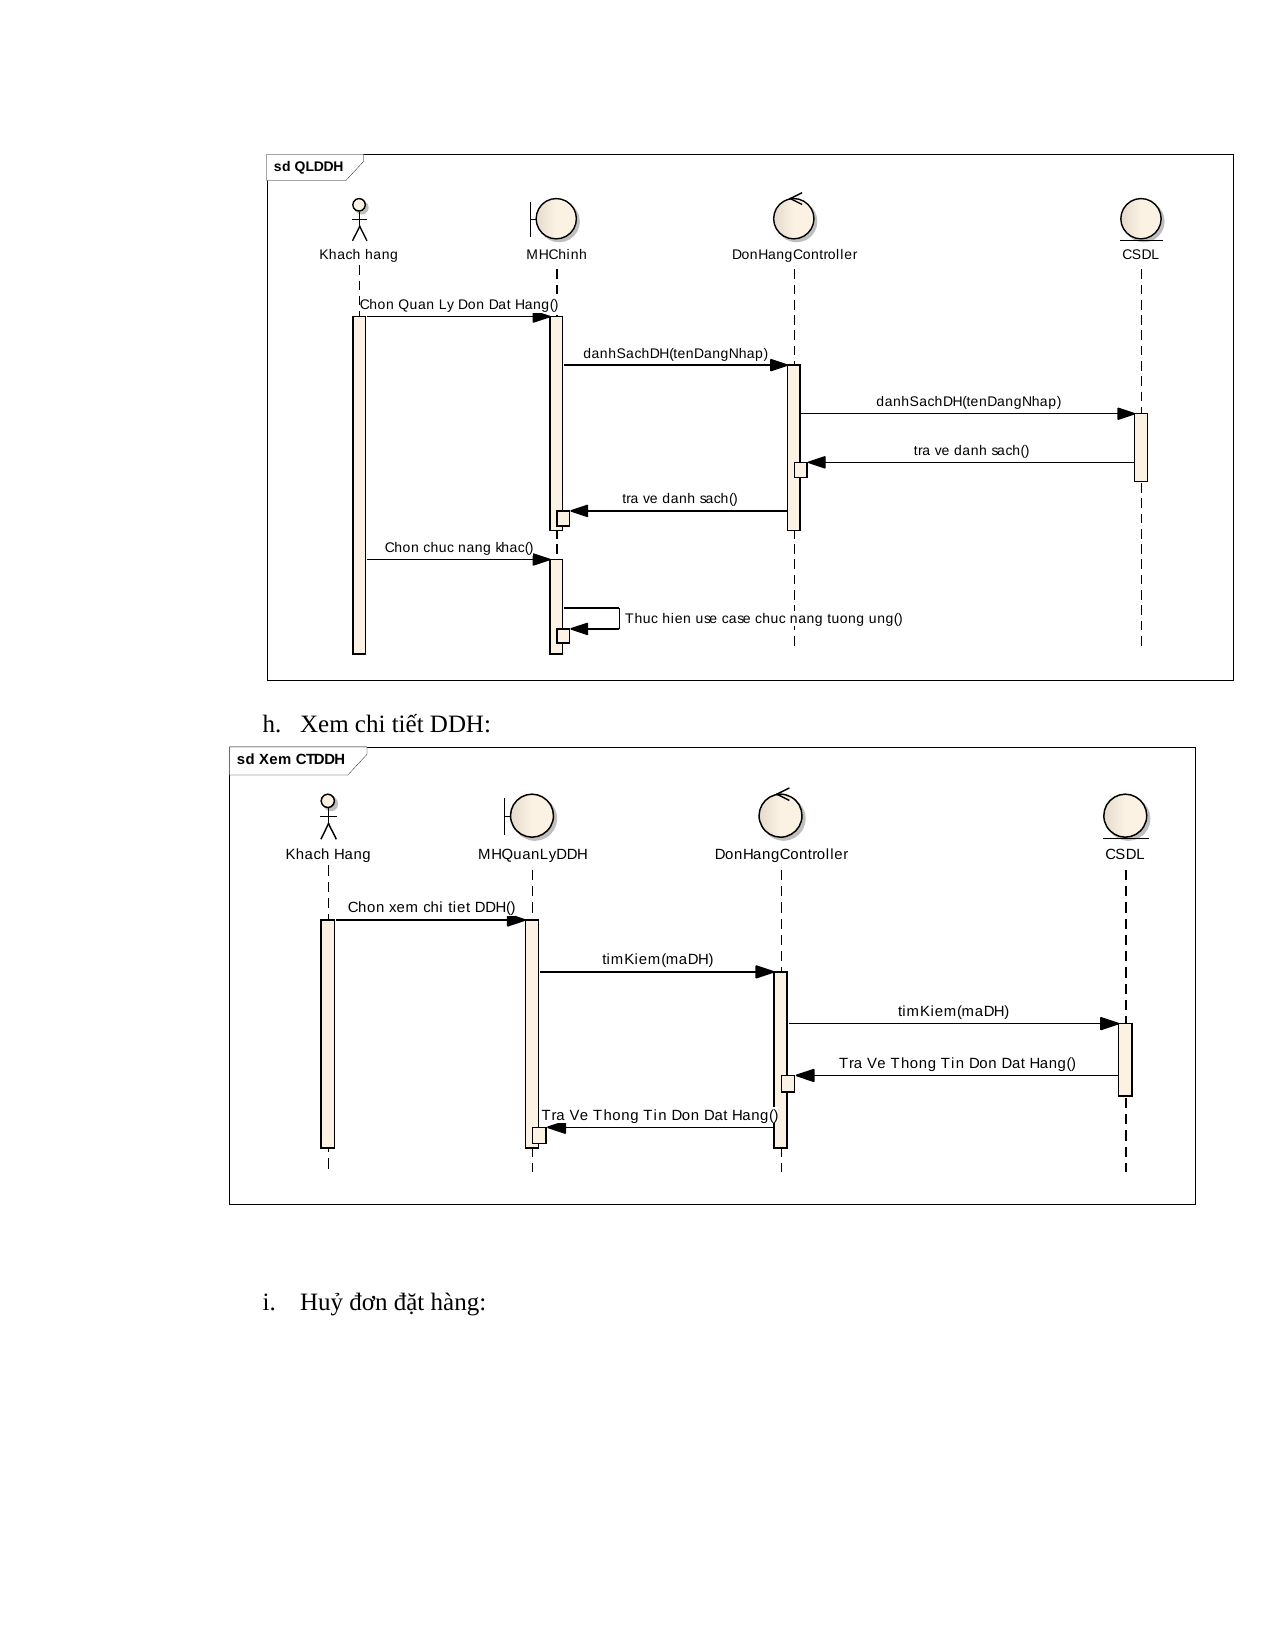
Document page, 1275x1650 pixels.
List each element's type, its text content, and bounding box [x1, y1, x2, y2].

list Huỷ đơn đặt hàng: [262, 1287, 1125, 1316]
list Xem chi tiết DDH: [262, 709, 1125, 738]
